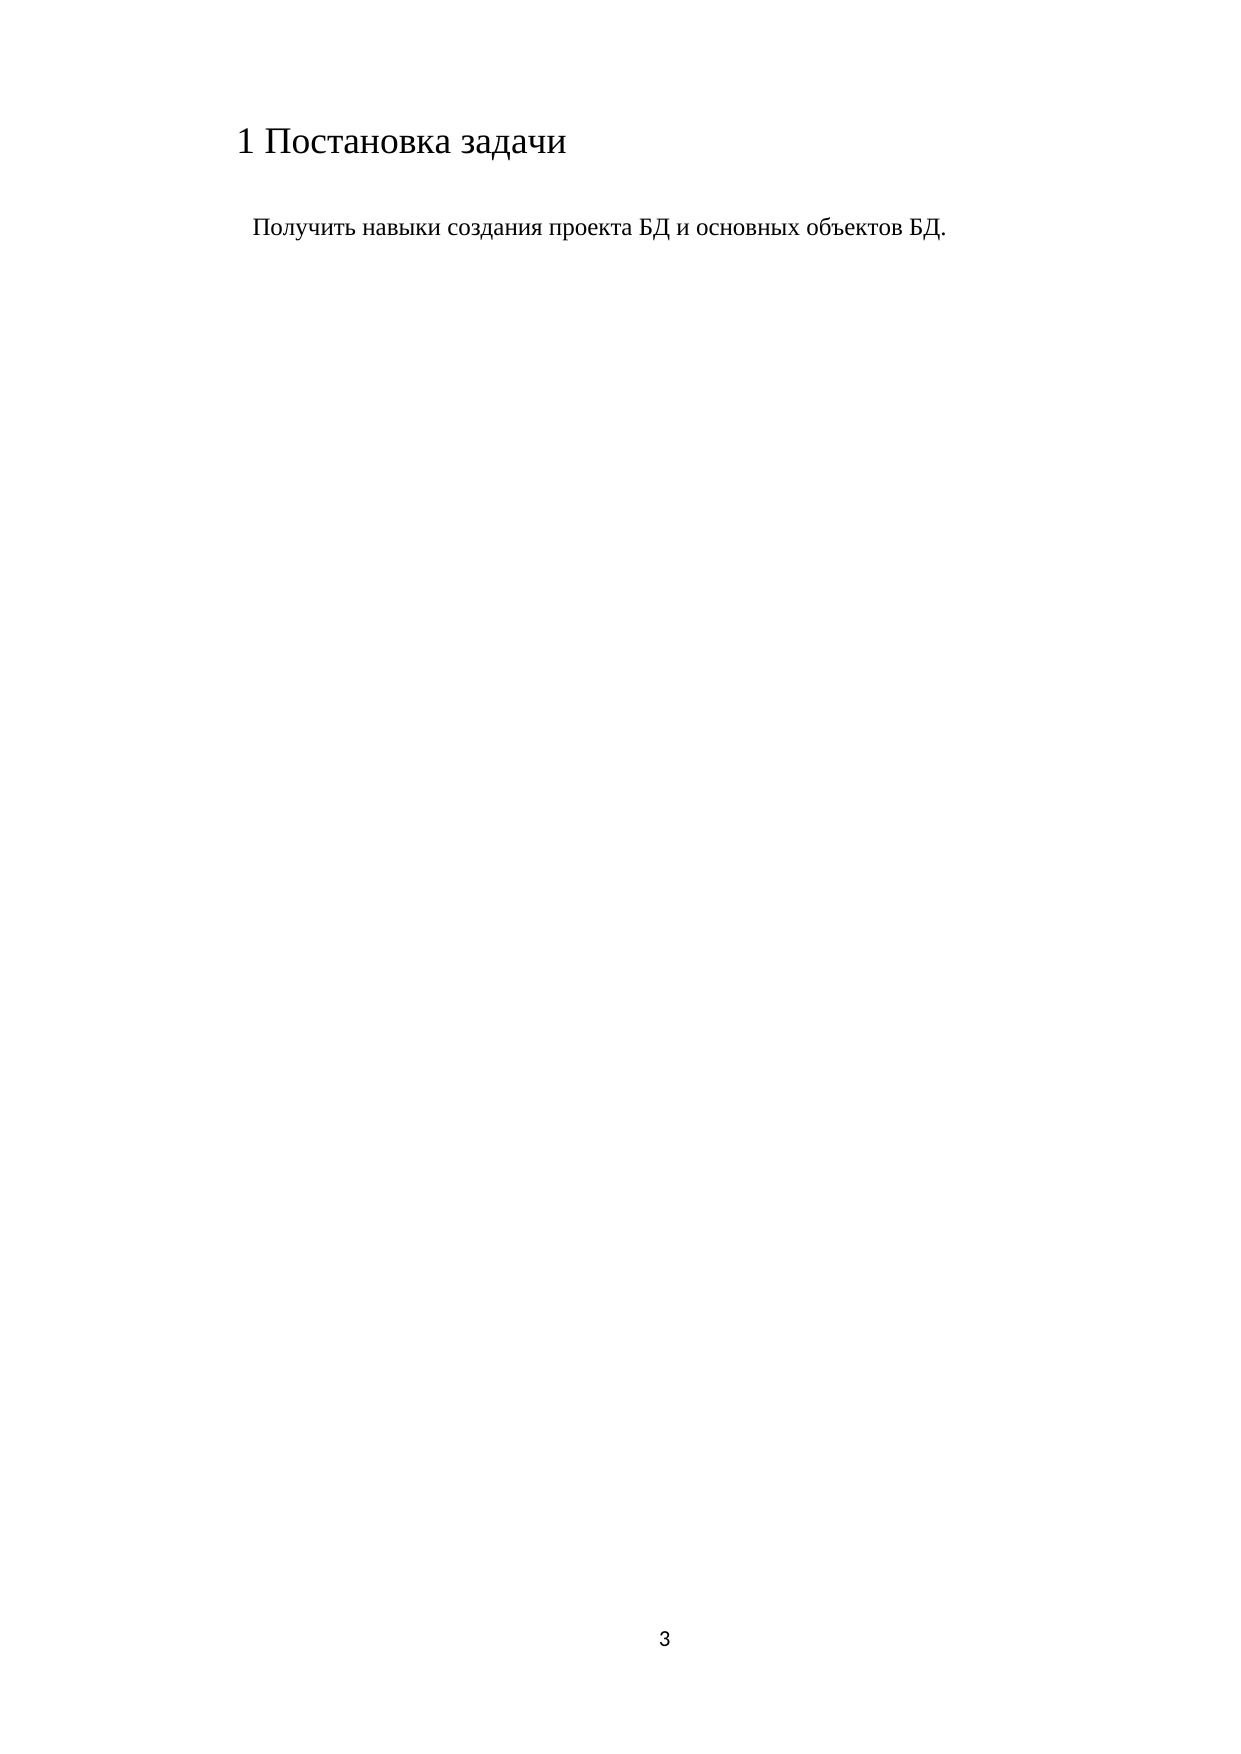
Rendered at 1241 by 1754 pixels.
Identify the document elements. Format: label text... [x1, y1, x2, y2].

list Получить навыки создания проекта БД и основных объектов БД. [177, 212, 1152, 241]
subtitle 1 Постановка задачи [236, 118, 1152, 161]
